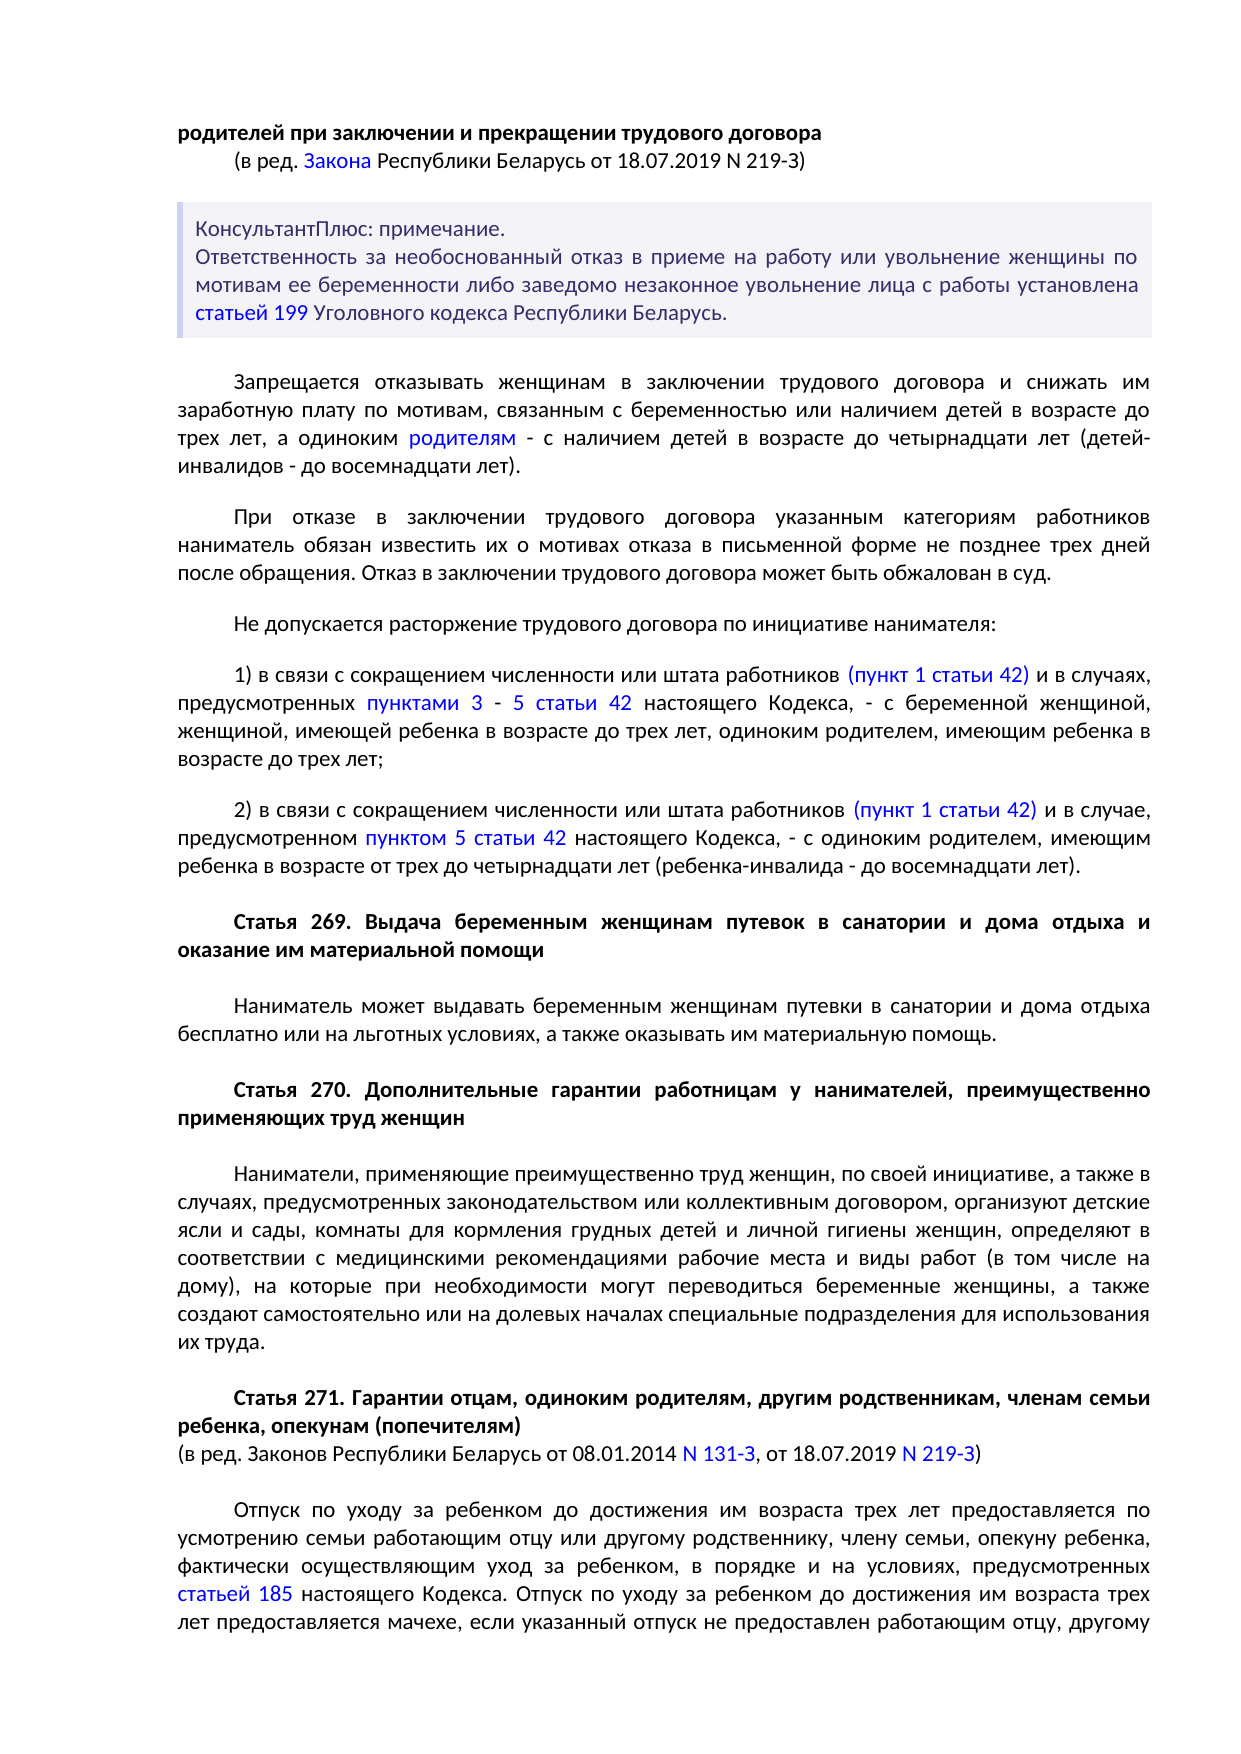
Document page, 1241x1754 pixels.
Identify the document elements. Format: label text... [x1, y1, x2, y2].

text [177, 1495, 1152, 1636]
text Статья 269. Выдача беременным женщинам путевок в санатории и дома отдыха и оказание им материальной помощи [177, 907, 1152, 963]
text 2) в связи с сокращением численности или штата работников (пункт 1 статьи 42) и в случае, предусмотренном пунктом 5 статьи 42 настоящего Кодекса, - с одиноким родителем, имеющим ребенка в возрасте от трех до четырнадцати лет (ребенка-инвалида - до восемнадцати лет). [177, 795, 1152, 879]
text Статья 271. Гарантии отцам, одиноким родителям, другим родственникам, членам семьи ребенка, опекунам (попечителям) [177, 1383, 1152, 1439]
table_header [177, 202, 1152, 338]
text При отказе в заключении трудового договора указанным категориям работников наниматель обязан известить их о мотивах отказа в письменной форме не позднее трех дней после обращения. Отказ в заключении трудового договора может быть обжалован в суд. [177, 502, 1152, 586]
text Запрещается отказывать женщинам в заключении трудового договора и снижать им заработную плату по мотивам, связанным с беременностью или наличием детей в возрасте до трех лет, а одиноким родителям - с наличием детей в возрасте до четырнадцати лет (детей-инвалидов - до восемнадцати лет). [177, 367, 1152, 479]
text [177, 118, 1152, 146]
text 1) в связи с сокращением численности или штата работников (пункт 1 статьи 42) и в случаях, предусмотренных пунктами 3 - 5 статьи 42 настоящего Кодекса, - с беременной женщиной, женщиной, имеющей ребенка в возрасте до трех лет, одиноким родителем, имеющим ребенка в возрасте до трех лет; [177, 660, 1152, 772]
text Наниматель может выдавать беременным женщинам путевки в санатории и дома отдыха бесплатно или на льготных условиях, а также оказывать им материальную помощь. [177, 991, 1152, 1047]
text Не допускается расторжение трудового договора по инициативе нанимателя: [177, 609, 1152, 637]
text Статья 270. Дополнительные гарантии работницам у нанимателей, преимущественно применяющих труд женщин [177, 1075, 1152, 1131]
text (в ред. Закона Республики Беларусь от 18.07.2019 N 219-З) [177, 146, 1152, 174]
text Наниматели, применяющие преимущественно труд женщин, по своей инициативе, а также в случаях, предусмотренных законодательством или коллективным договором, организуют детские ясли и сады, комнаты для кормления грудных детей и личной гигиены женщин, определяют в соответствии с медицинскими рекомендациями рабочие места и виды работ (в том числе на дому), на которые при необходимости могут переводиться беременные женщины, а также создают самостоятельно или на долевых началах специальные подразделения для использования их труда. [177, 1159, 1152, 1355]
text (в ред. Законов Республики Беларусь от 08.01.2014 N 131-З, от 18.07.2019 N 219-З) [177, 1439, 1152, 1467]
